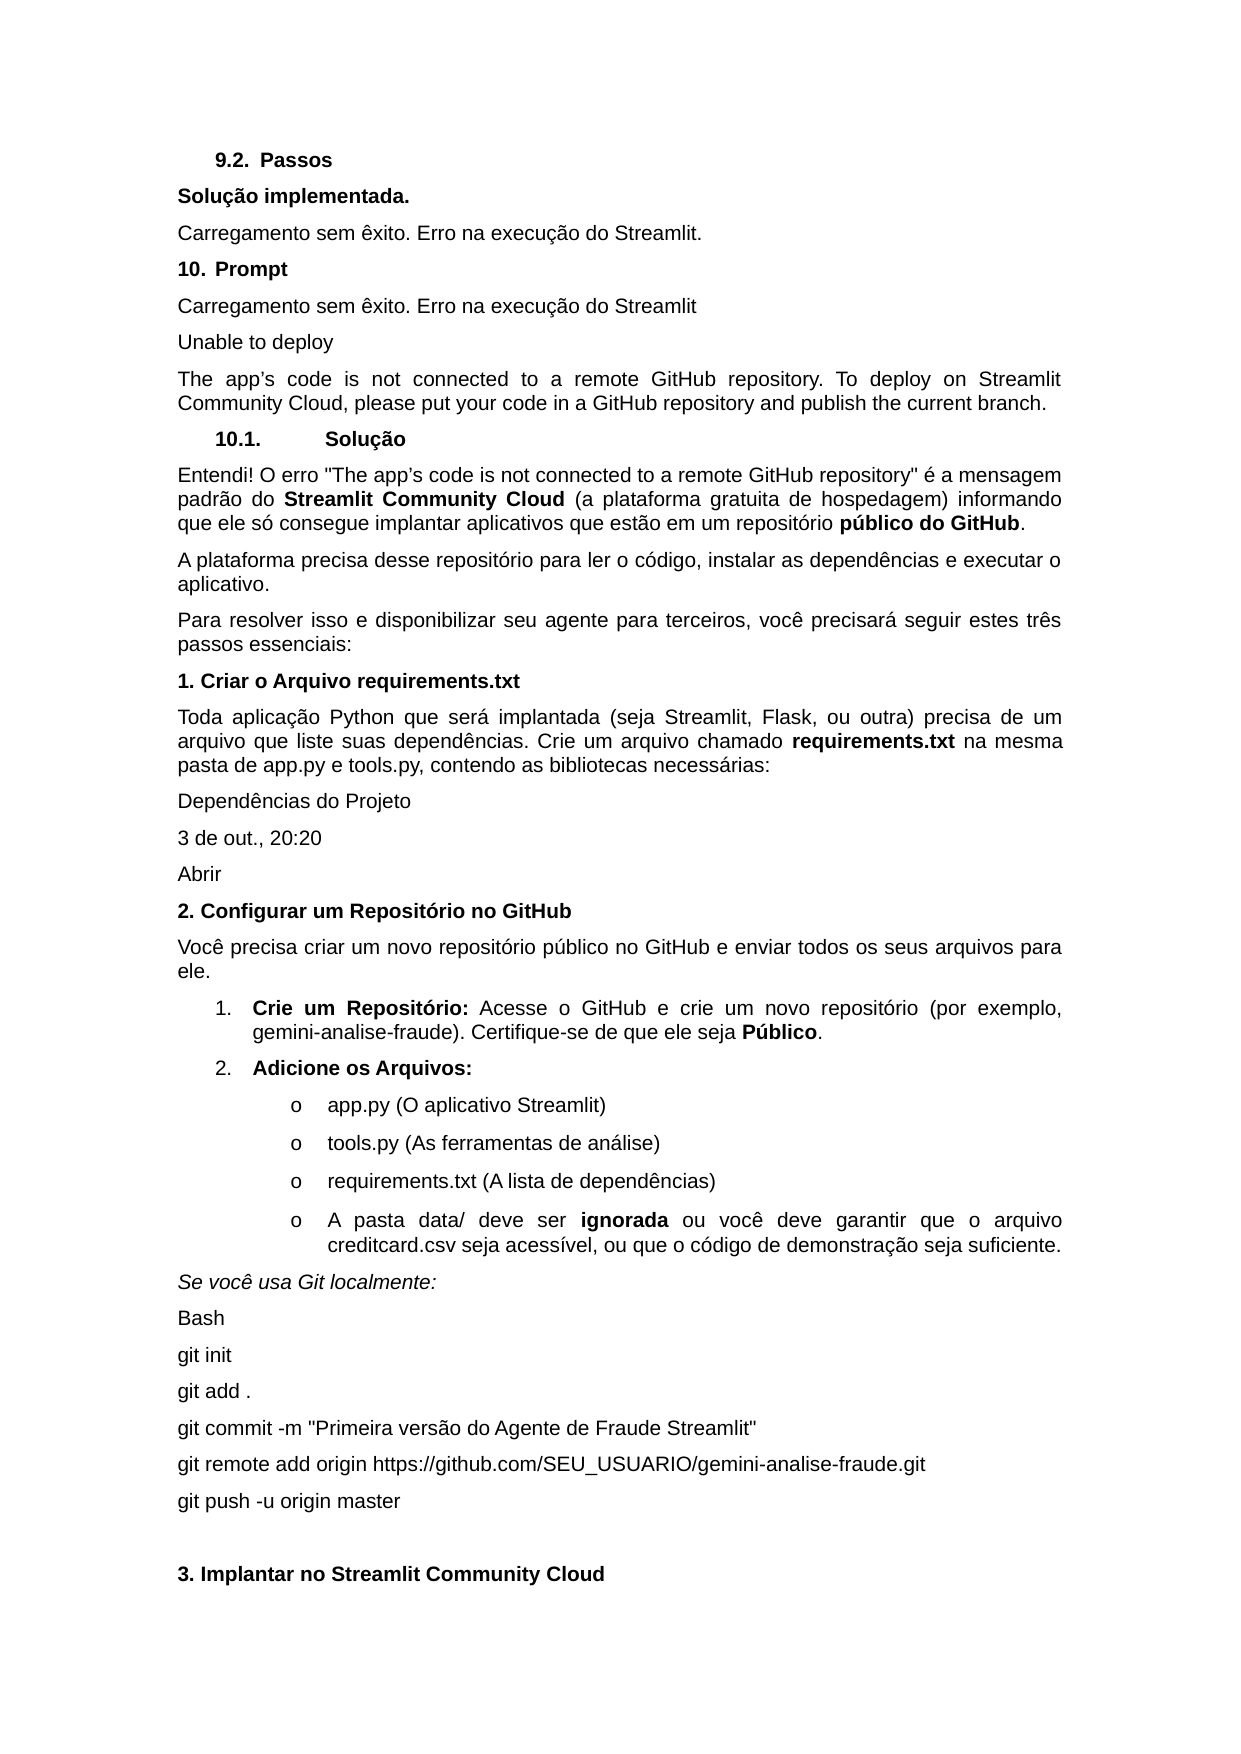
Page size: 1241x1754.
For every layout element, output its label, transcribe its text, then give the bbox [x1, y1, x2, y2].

text Você precisa criar um novo repositório público no GitHub e enviar todos os seus arquivos para ele. [177, 935, 1063, 983]
text Carregamento sem êxito. Erro na execução do Streamlit. [177, 221, 1063, 244]
list Crie um Repositório: Acesse o GitHub e crie um novo repositório (por exemplo, gemini-analise-fraude). Certifique-se de que ele seja Público. [215, 996, 1063, 1043]
text Bash [177, 1306, 1063, 1330]
text Toda aplicação Python que será implantada (seja Streamlit, Flask, ou outra) precisa de um arquivo que liste suas dependências. Crie um arquivo chamado requirements.txt na mesma pasta de app.py e tools.py, contendo as bibliotecas necessárias: [177, 705, 1063, 777]
text git add . [177, 1379, 1063, 1403]
list Solução [215, 427, 1063, 451]
text Solução implementada. [177, 184, 1063, 208]
text The app’s code is not connected to a remote GitHub repository. To deploy on Streamlit Community Cloud, please put your code in a GitHub repository and publish the current branch. [177, 366, 1063, 414]
text 1. Criar o Arquivo requirements.txt [177, 668, 1063, 692]
text Carregamento sem êxito. Erro na execução do Streamlit [177, 293, 1063, 317]
text Dependências do Projeto [177, 789, 1063, 813]
text Entendi! O erro "The app’s code is not connected to a remote GitHub repository" é a mensagem padrão do Streamlit Community Cloud (a plataforma gratuita de hospedagem) informando que ele só consegue implantar aplicativos que estão em um repositório público do GitHub. [177, 463, 1063, 535]
text A plataforma precisa desse repositório para ler o código, instalar as dependências e executar o aplicativo. [177, 548, 1063, 596]
list tools.py (As ferramentas de análise) [290, 1131, 1063, 1157]
text Se você usa Git localmente: [177, 1270, 1063, 1294]
text git push -u origin master [177, 1488, 1063, 1512]
text Abrir [177, 862, 1063, 886]
text Para resolver isso e disponibilizar seu agente para terceiros, você precisará seguir estes três passos essenciais: [177, 608, 1063, 656]
text 2. Configurar um Repositório no GitHub [177, 899, 1063, 923]
list A pasta data/ deve ser ignorada ou você deve garantir que o arquivo creditcard.csv seja acessível, ou que o código de demonstração seja suficiente. [290, 1207, 1063, 1257]
list requirements.txt (A lista de dependências) [290, 1169, 1063, 1195]
text 3 de out., 20:20 [177, 826, 1063, 850]
list Passos [215, 148, 1063, 172]
text git commit -m "Primeira versão do Agente de Fraude Streamlit" [177, 1416, 1063, 1439]
text git init [177, 1343, 1063, 1367]
text git remote add origin https://github.com/SEU_USUARIO/gemini-analise-fraude.git [177, 1452, 1063, 1476]
list Prompt [177, 257, 1063, 281]
list Adicione os Arquivos: [215, 1056, 1063, 1080]
text 3. Implantar no Streamlit Community Cloud [177, 1561, 1063, 1585]
list app.py (O aplicativo Streamlit) [290, 1092, 1063, 1118]
text Unable to deploy [177, 330, 1063, 354]
